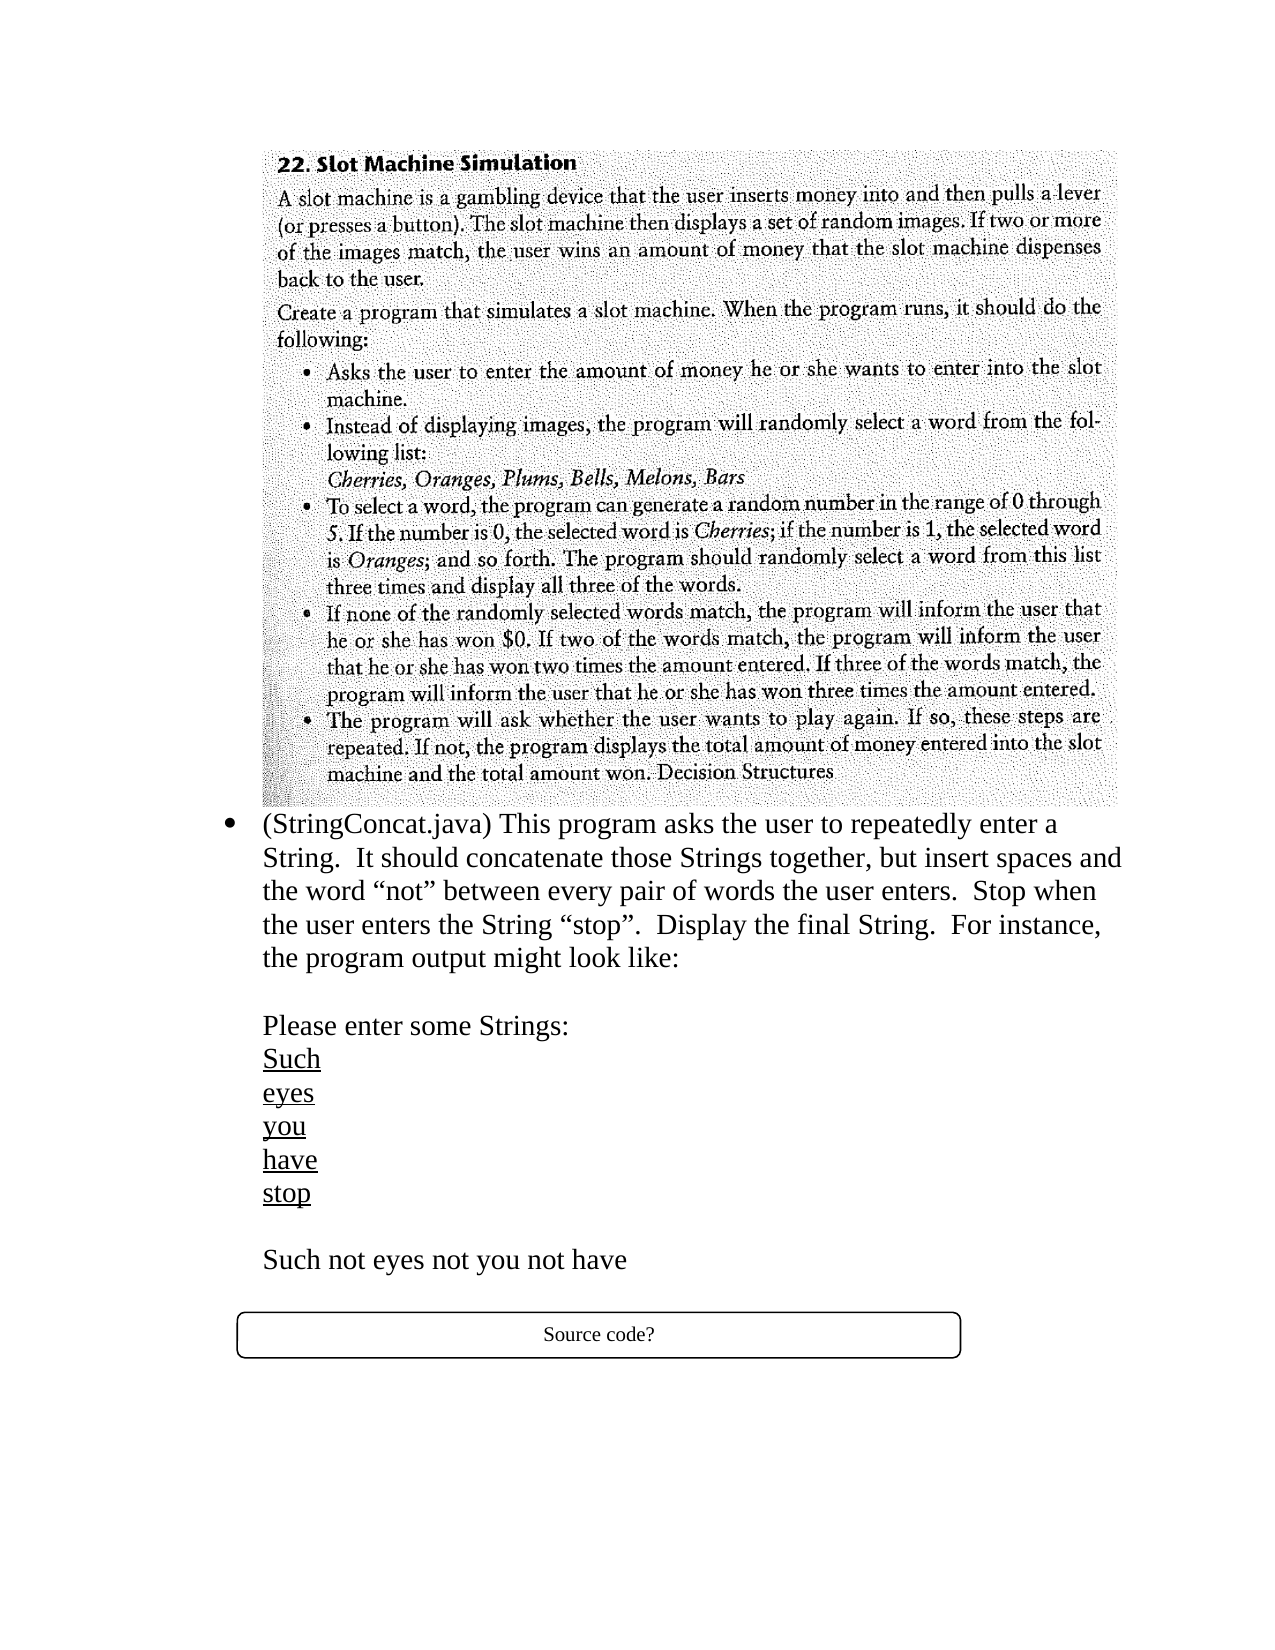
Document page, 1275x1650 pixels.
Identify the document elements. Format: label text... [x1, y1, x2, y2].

list Please enter some Strings: [262, 1008, 1125, 1041]
list (StringConcat.java) This program asks the user to repeatedly enter a String. It should concatenate those Strings together, but insert spaces and the word “not” between every pair of words the user enters. Stop when the user enters the String “stop”. Display the final String. For instance, the program output might look like: [225, 806, 1125, 974]
list have [262, 1142, 1125, 1175]
list stop [262, 1175, 1125, 1209]
list eyes [262, 1075, 1125, 1108]
list Such [262, 1041, 1125, 1075]
list Such not eyes not you not have [262, 1242, 1125, 1276]
picture [262, 150, 1118, 807]
list you [262, 1108, 1125, 1142]
